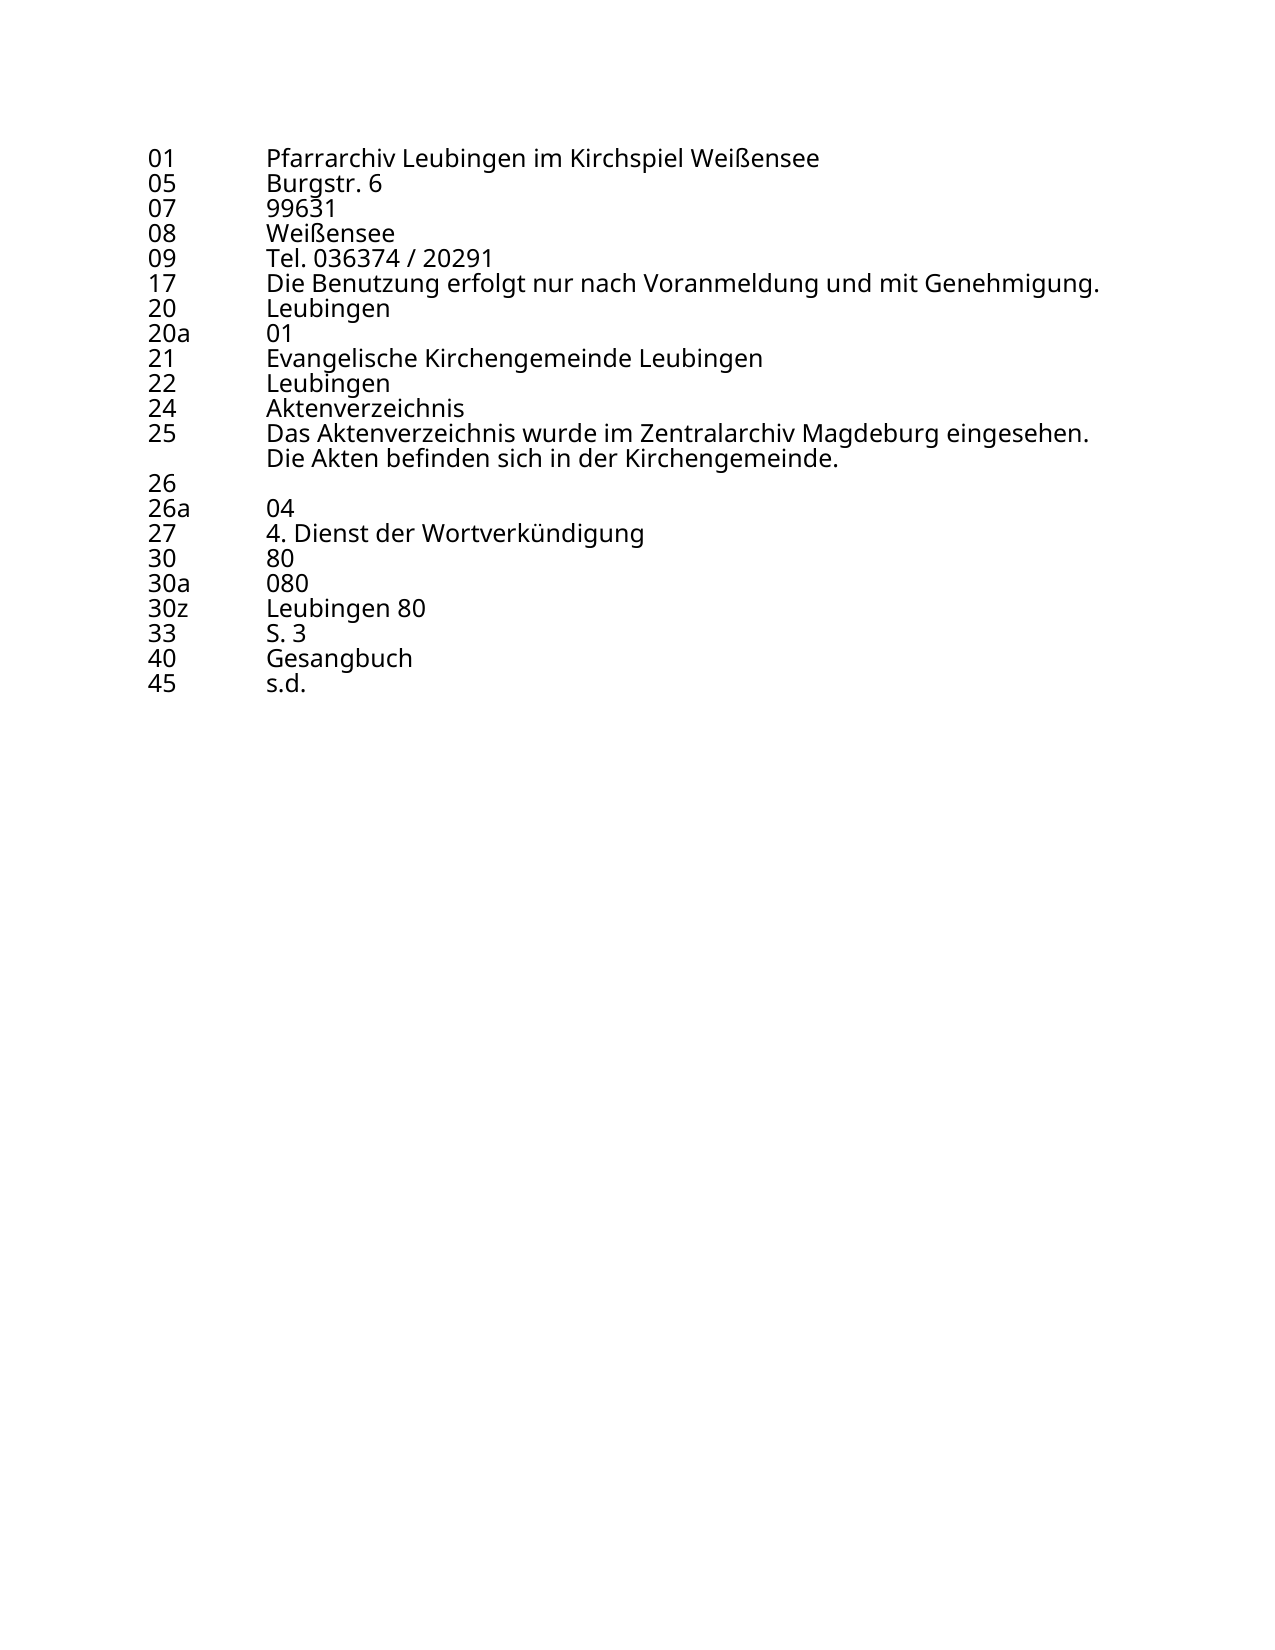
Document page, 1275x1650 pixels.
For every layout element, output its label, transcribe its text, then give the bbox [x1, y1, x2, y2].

text 20a 01 [148, 323, 1127, 348]
text 08 Weißensee [148, 223, 1127, 248]
text 24 Aktenverzeichnis [148, 398, 1127, 423]
text 30a 080 [148, 573, 1127, 598]
text 07 99631 [148, 198, 1127, 223]
text 26a 04 [148, 498, 1127, 523]
text 30 80 [148, 548, 1127, 573]
text 25 Das Aktenverzeichnis wurde im Zentralarchiv Magdeburg eingesehen. Die Akten befinden sich in der Kirchengemeinde. [148, 423, 1127, 473]
text 33 S. 3 [148, 623, 1127, 648]
text 30z Leubingen 80 [148, 598, 1127, 623]
text 22 o[Leubingen]o [148, 373, 1127, 398]
text 01 Pfarrarchiv Leubingen im Kirchspiel Weißensee [148, 148, 1127, 173]
text 40 s[Gesangbuch]s [148, 648, 1127, 673]
text 45 s.d. [148, 673, 1127, 698]
text 21 Evangelische Kirchengemeinde Leubingen [148, 348, 1127, 373]
text 09 Tel. 036374 / 20291 [148, 248, 1127, 273]
text 05 Burgstr. 6 [148, 173, 1127, 198]
text 26 <-> [148, 473, 1127, 498]
text 17 Die Benutzung erfolgt nur nach Voranmeldung und mit Genehmigung. [148, 273, 1127, 298]
text 20 Leubingen [148, 298, 1127, 323]
text 27 4. Dienst der Wortverkündigung [148, 523, 1127, 548]
